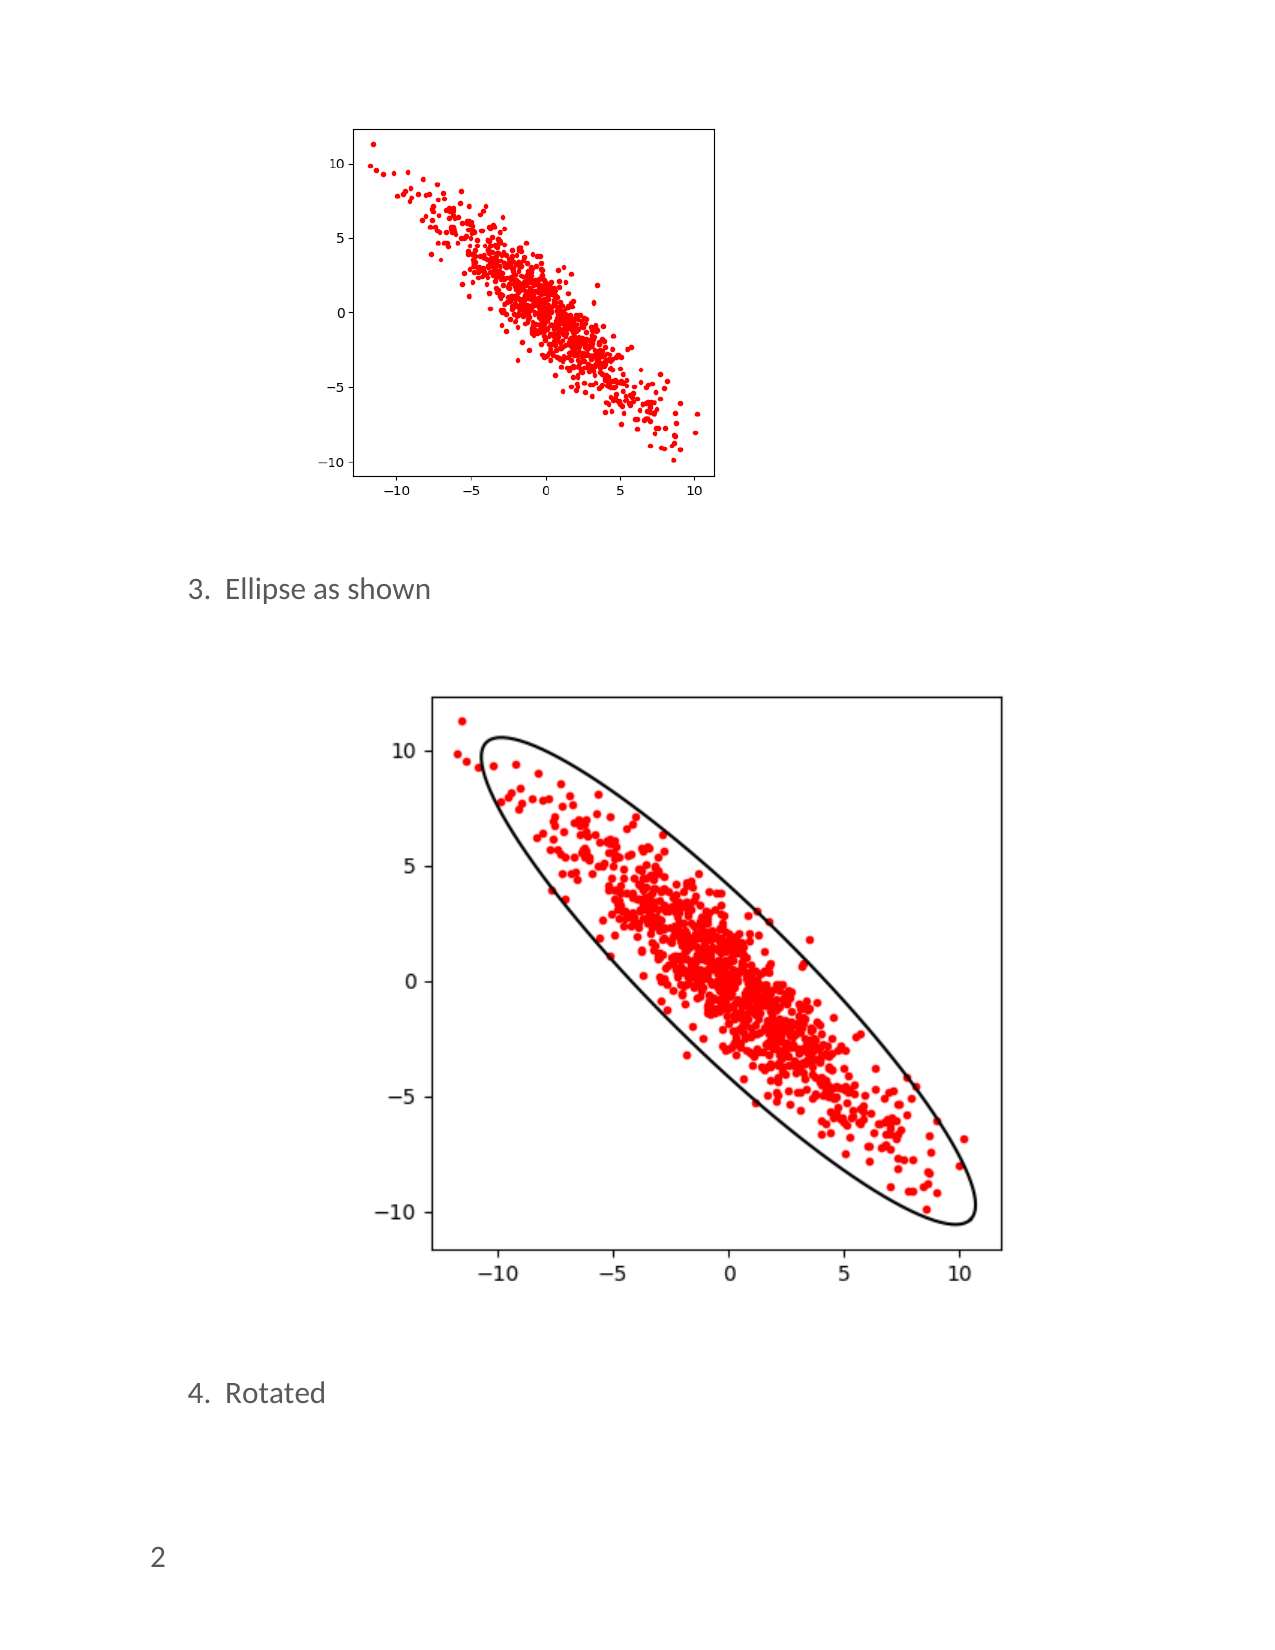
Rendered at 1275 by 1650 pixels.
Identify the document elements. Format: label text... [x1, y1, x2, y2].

list Rotated [187, 1373, 1125, 1411]
picture [225, 610, 1184, 1329]
picture [225, 75, 826, 525]
list Ellipse as shown [187, 569, 1125, 607]
